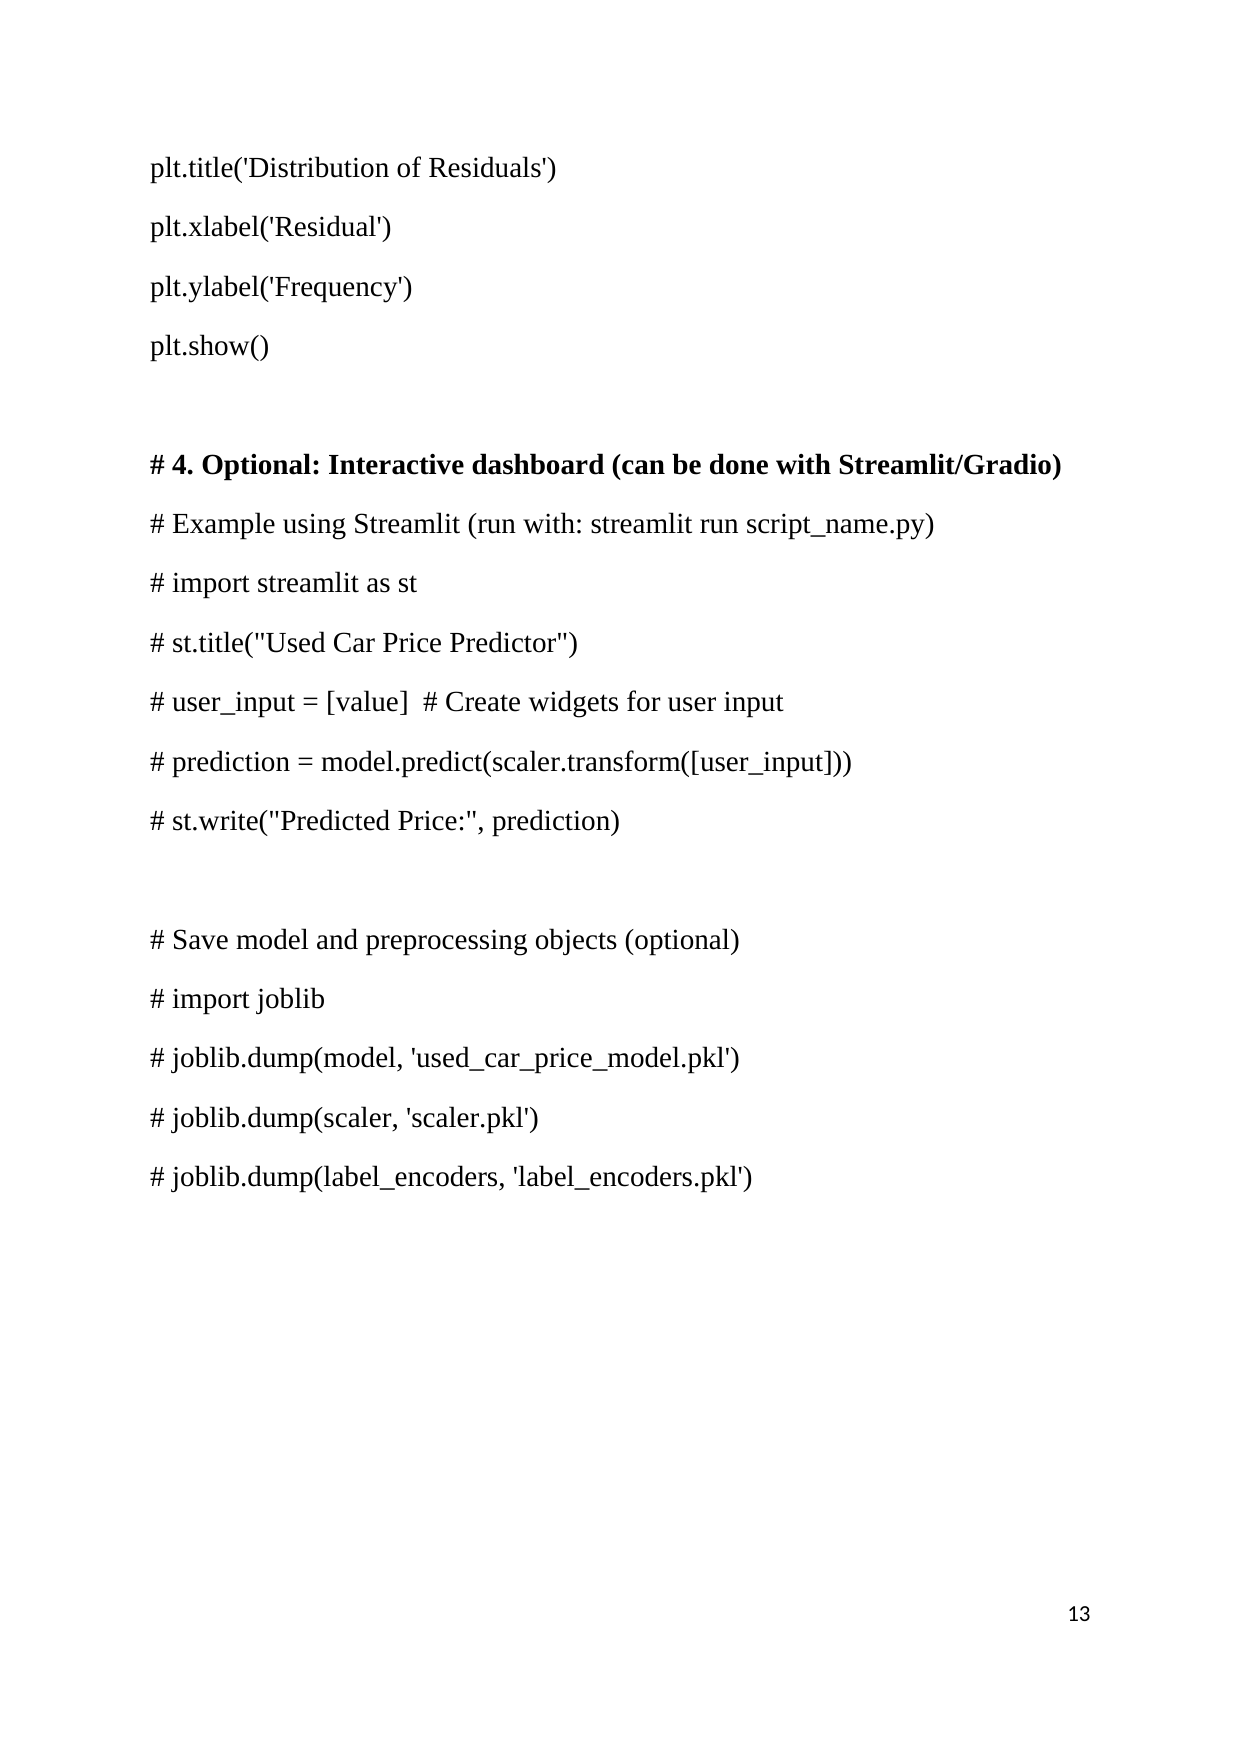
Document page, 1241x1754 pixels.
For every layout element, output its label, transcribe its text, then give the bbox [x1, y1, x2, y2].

text # Example using Streamlit (run with: streamlit run script_name.py) [150, 506, 1090, 540]
text plt.ylabel('Frequency') [150, 269, 1090, 302]
text plt.xlabel('Residual') [150, 209, 1090, 243]
text # user_input = [value] # Create widgets for user input [150, 684, 1090, 718]
text # prediction = model.predict(scaler.transform([user_input])) [150, 744, 1090, 777]
text plt.show() [150, 328, 1090, 362]
text # import joblib [150, 981, 1090, 1015]
text # st.title("Used Car Price Predictor") [150, 625, 1090, 658]
text # 4. Optional: Interactive dashboard (can be done with Streamlit/Gradio) [150, 447, 1090, 480]
text # import streamlit as st [150, 566, 1090, 599]
text # st.write("Predicted Price:", prediction) [150, 803, 1090, 837]
text # joblib.dump(label_encoders, 'label_encoders.pkl') [150, 1159, 1090, 1193]
text # joblib.dump(scaler, 'scaler.pkl') [150, 1100, 1090, 1133]
text # Save model and preprocessing objects (optional) [150, 922, 1090, 955]
text plt.title('Distribution of Residuals') [150, 150, 1090, 183]
text # joblib.dump(model, 'used_car_price_model.pkl') [150, 1041, 1090, 1074]
